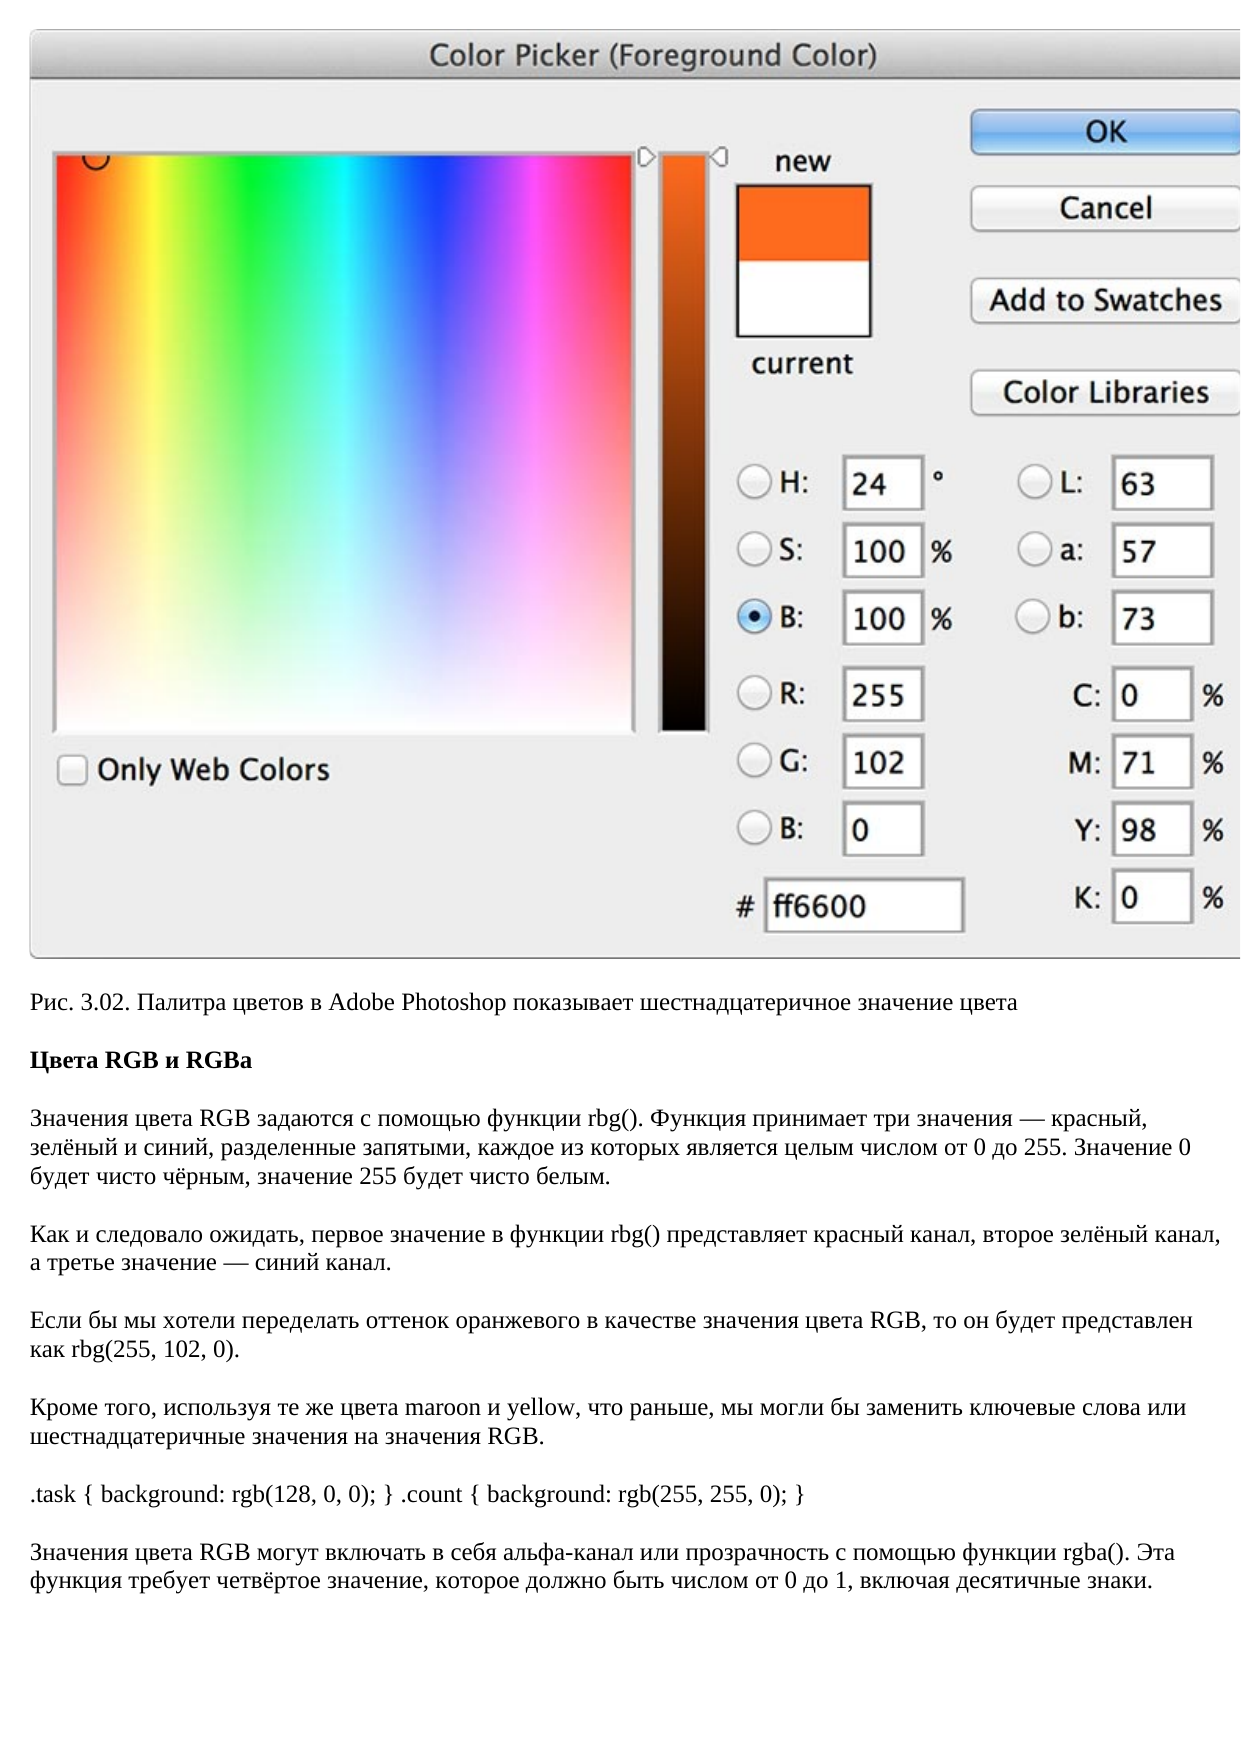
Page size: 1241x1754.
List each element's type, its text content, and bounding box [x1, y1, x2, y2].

text Если бы мы хотели переделать оттенок оранжевого в качестве значения цвета RGB, то он будет представлен как rbg(255, 102, 0). [29, 1305, 1226, 1363]
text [29, 1537, 1226, 1594]
text Рис. 3.02. Палитра цветов в Adobe Photoshop показывает шестнадцатеричное значение цвета [29, 987, 1226, 1016]
text .task { background: rgb(128, 0, 0); } .count { background: rgb(255, 255, 0); } [29, 1479, 1226, 1507]
picture [29, 29, 1241, 959]
text Кроме того, используя те же цвета maroon и yellow, что раньше, мы могли бы заменить ключевые слова или шестнадцатеричные значения на значения RGB. [29, 1392, 1226, 1449]
text Как и следовало ожидать, первое значение в функции rbg() представляет красный канал, второе зелёный канал, а третье значение — синий канал. [29, 1219, 1226, 1276]
text Значения цвета RGB задаются с помощью функции rbg(). Функция принимает три значения — красный, зелёный и синий, разделенные запятыми, каждое из которых является целым числом от 0 до 255. Значение 0 будет чисто чёрным, значение 255 будет чисто белым. [29, 1103, 1226, 1189]
text Цвета RGB и RGBa [29, 1045, 1226, 1074]
